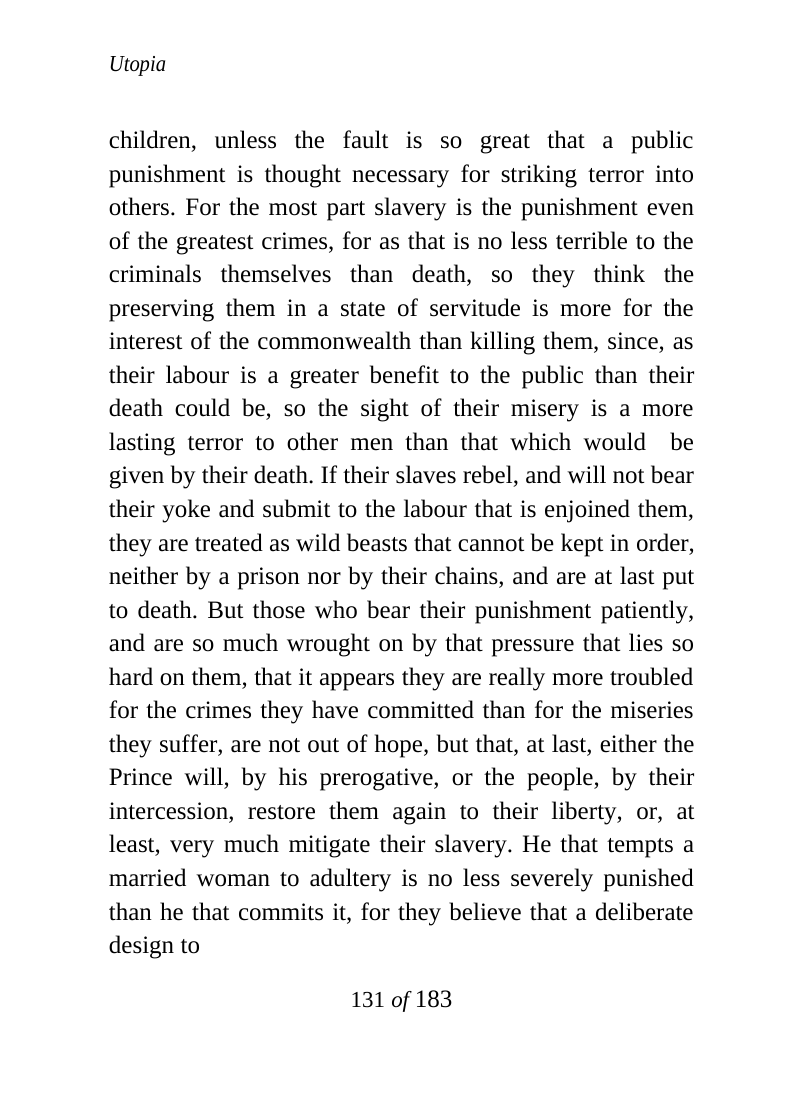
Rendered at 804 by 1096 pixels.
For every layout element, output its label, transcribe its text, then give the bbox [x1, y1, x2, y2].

text children, unless the fault is so great that a public punishment is thought necessary for striking terror into others. For the most part slavery is the punishment even of the greatest crimes, for as that is no less terrible to the criminals themselves than death, so they think the preserving them in a state of servitude is more for the interest of the commonwealth than killing them, since, as their labour is a greater benefit to the public than their death could be, so the sight of their misery is a more lasting terror to other men than that which would be given by their death. If their slaves rebel, and will not bear their yoke and submit to the labour that is enjoined them, they are treated as wild beasts that cannot be kept in order, neither by a prison nor by their chains, and are at last put to death. But those who bear their punishment patiently, and are so much wrought on by that pressure that lies so hard on them, that it appears they are really more troubled for the crimes they have committed than for the miseries they suffer, are not out of hope, but that, at last, either the Prince will, by his prerogative, or the people, by their intercession, restore them again to their liberty, or, at least, very much mitigate their slavery. He that tempts a married woman to adultery is no less severely punished than he that commits it, for they believe that a deliberate design to [109, 125, 695, 959]
